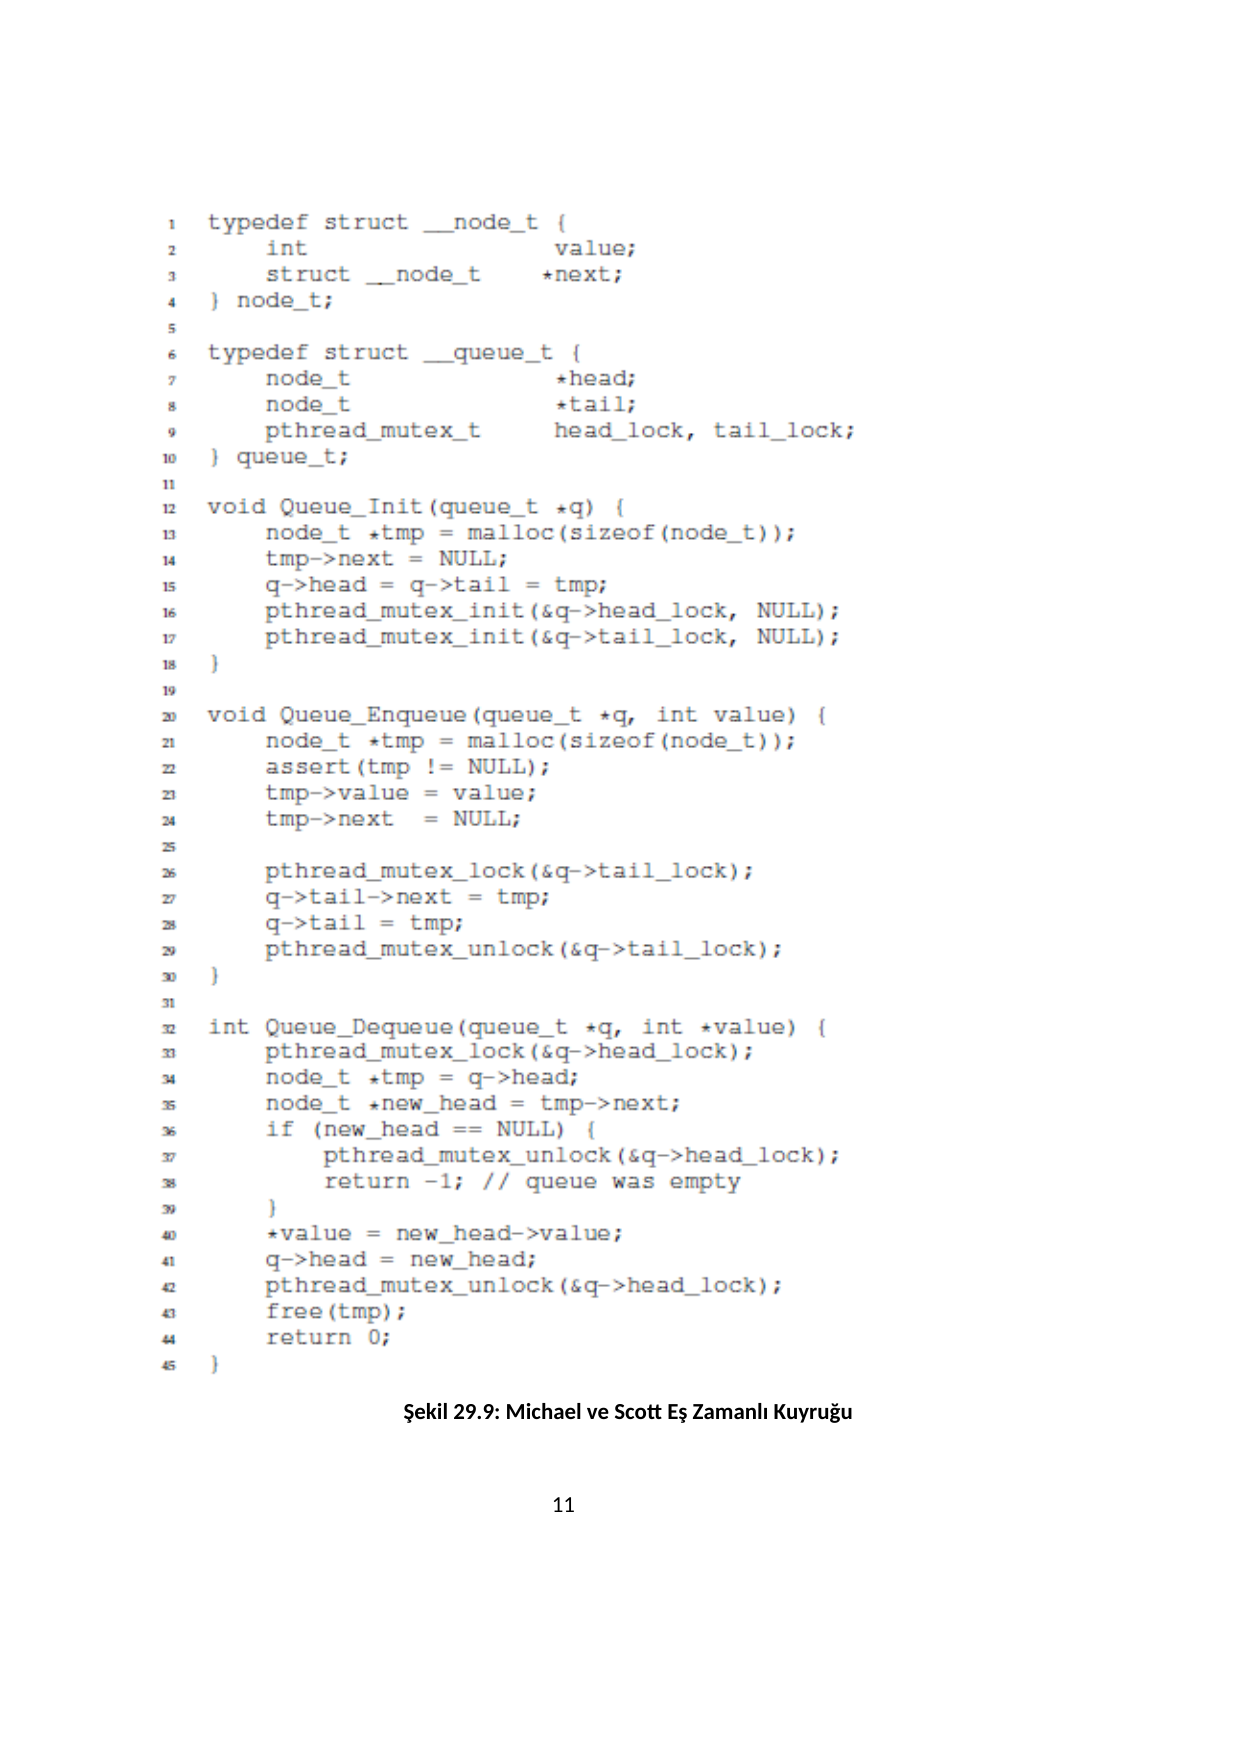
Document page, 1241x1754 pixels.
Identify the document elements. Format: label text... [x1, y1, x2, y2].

text 11 [150, 1491, 1090, 1519]
picture [150, 196, 900, 1378]
text Şekil 29.9: Michael ve Scott Eş Zamanlı Kuyruğu [150, 1397, 1090, 1425]
